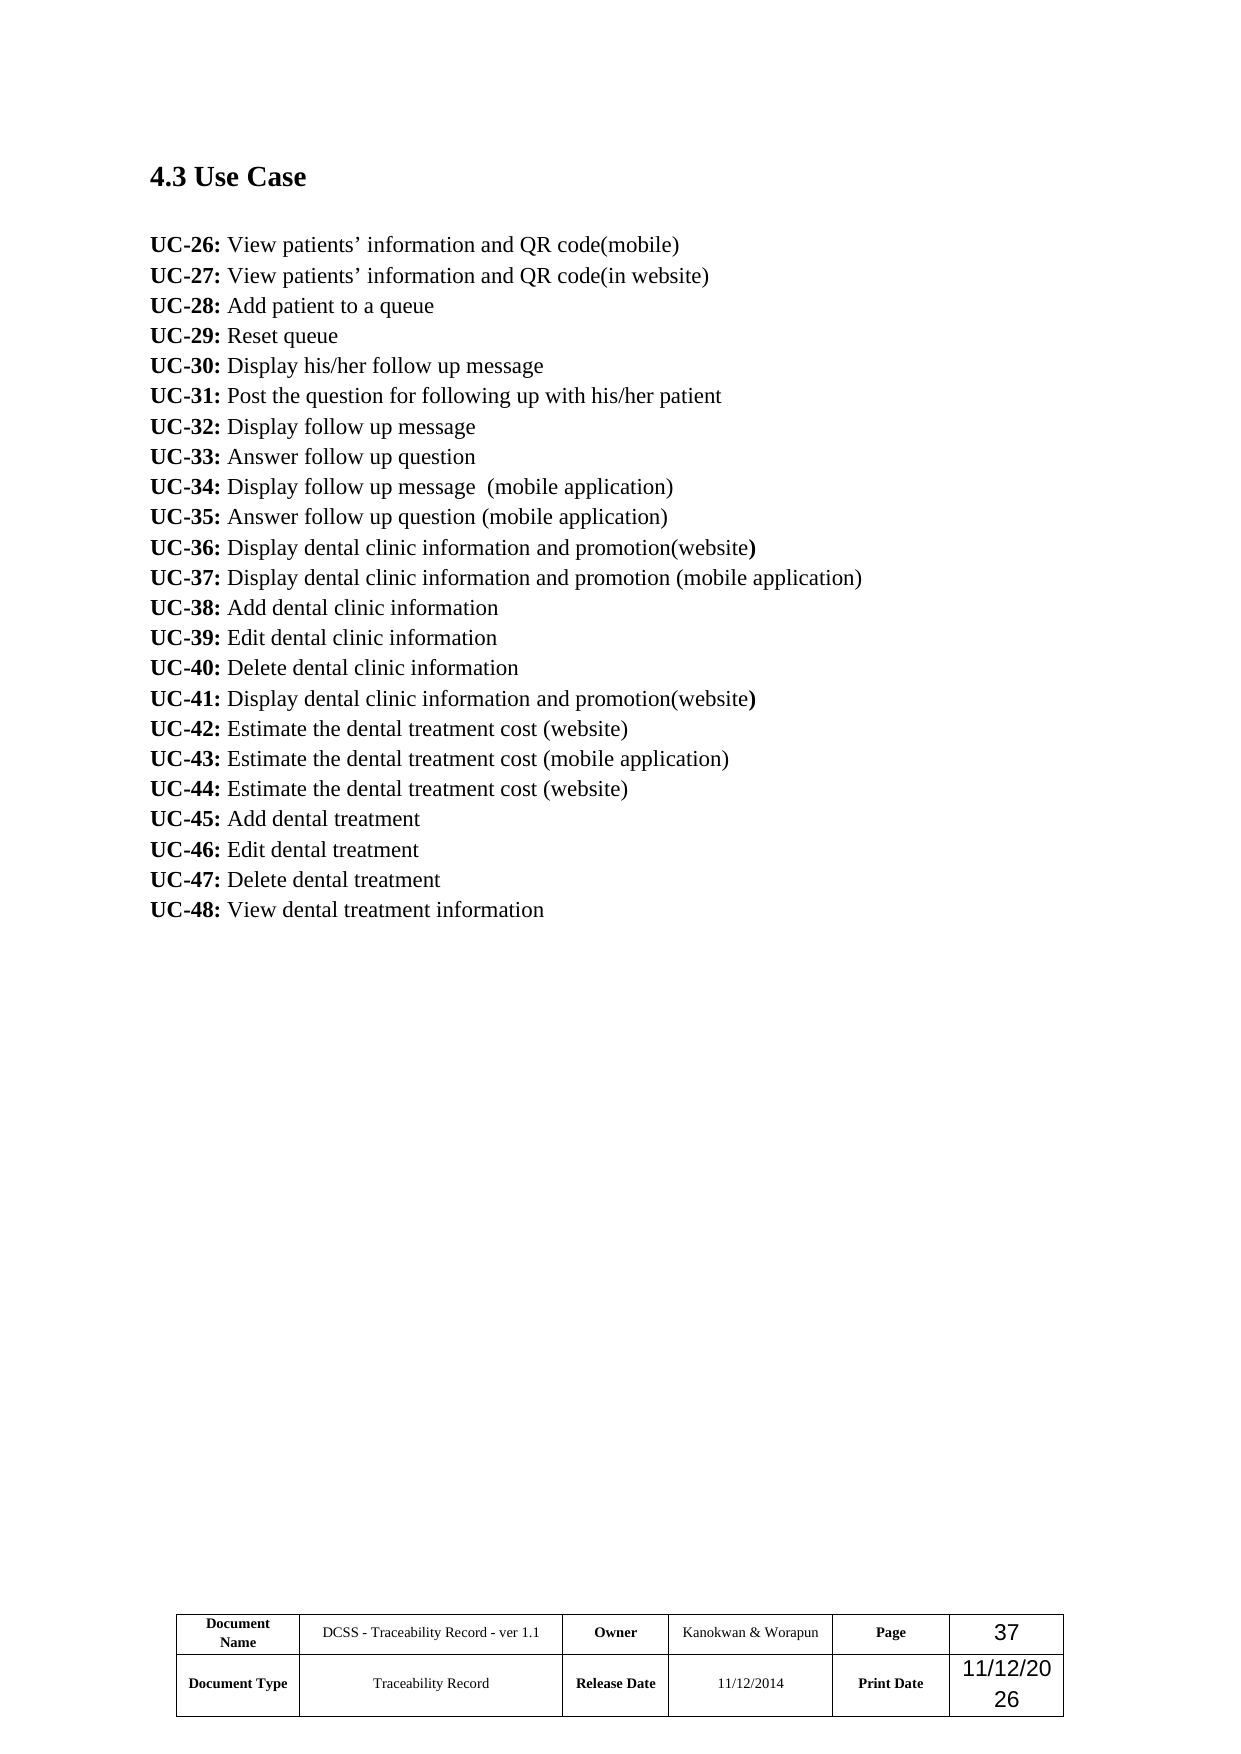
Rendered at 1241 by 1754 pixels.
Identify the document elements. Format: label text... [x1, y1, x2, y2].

text UC-32: Display follow up message [150, 413, 1090, 439]
text UC-48: View dental treatment information [150, 896, 1090, 922]
text UC-28: Add patient to a queue [150, 292, 1090, 318]
text UC-34: Display follow up message (mobile application) [150, 473, 1090, 499]
text 4.3 Use Case [150, 159, 1090, 193]
text UC-26: View patients’ information and QR code(mobile) [150, 232, 1090, 258]
text UC-47: Delete dental treatment [150, 866, 1090, 892]
text UC-37: Display dental clinic information and promotion (mobile application) [150, 564, 1090, 590]
text UC-29: Reset queue [150, 322, 1090, 348]
text UC-30: Display his/her follow up message [150, 352, 1090, 379]
text UC-39: Edit dental clinic information [150, 624, 1090, 651]
text UC-45: Add dental treatment [150, 806, 1090, 832]
text UC-41: Display dental clinic information and promotion(website) [150, 685, 1090, 711]
text UC-36: Display dental clinic information and promotion(website) [150, 534, 1090, 560]
text UC-27: View patients’ information and QR code(in website) [150, 262, 1090, 288]
text UC-43: Estimate the dental treatment cost (mobile application) [150, 745, 1090, 771]
text UC-42: Estimate the dental treatment cost (website) [150, 715, 1090, 741]
text UC-38: Add dental clinic information [150, 594, 1090, 620]
text UC-40: Delete dental clinic information [150, 654, 1090, 681]
text UC-31: Post the question for following up with his/her patient [150, 383, 1090, 409]
text UC-35: Answer follow up question (mobile application) [150, 503, 1090, 530]
text UC-44: Estimate the dental treatment cost (website) [150, 775, 1090, 802]
text UC-33: Answer follow up question [150, 443, 1090, 469]
text UC-46: Edit dental treatment [150, 836, 1090, 862]
